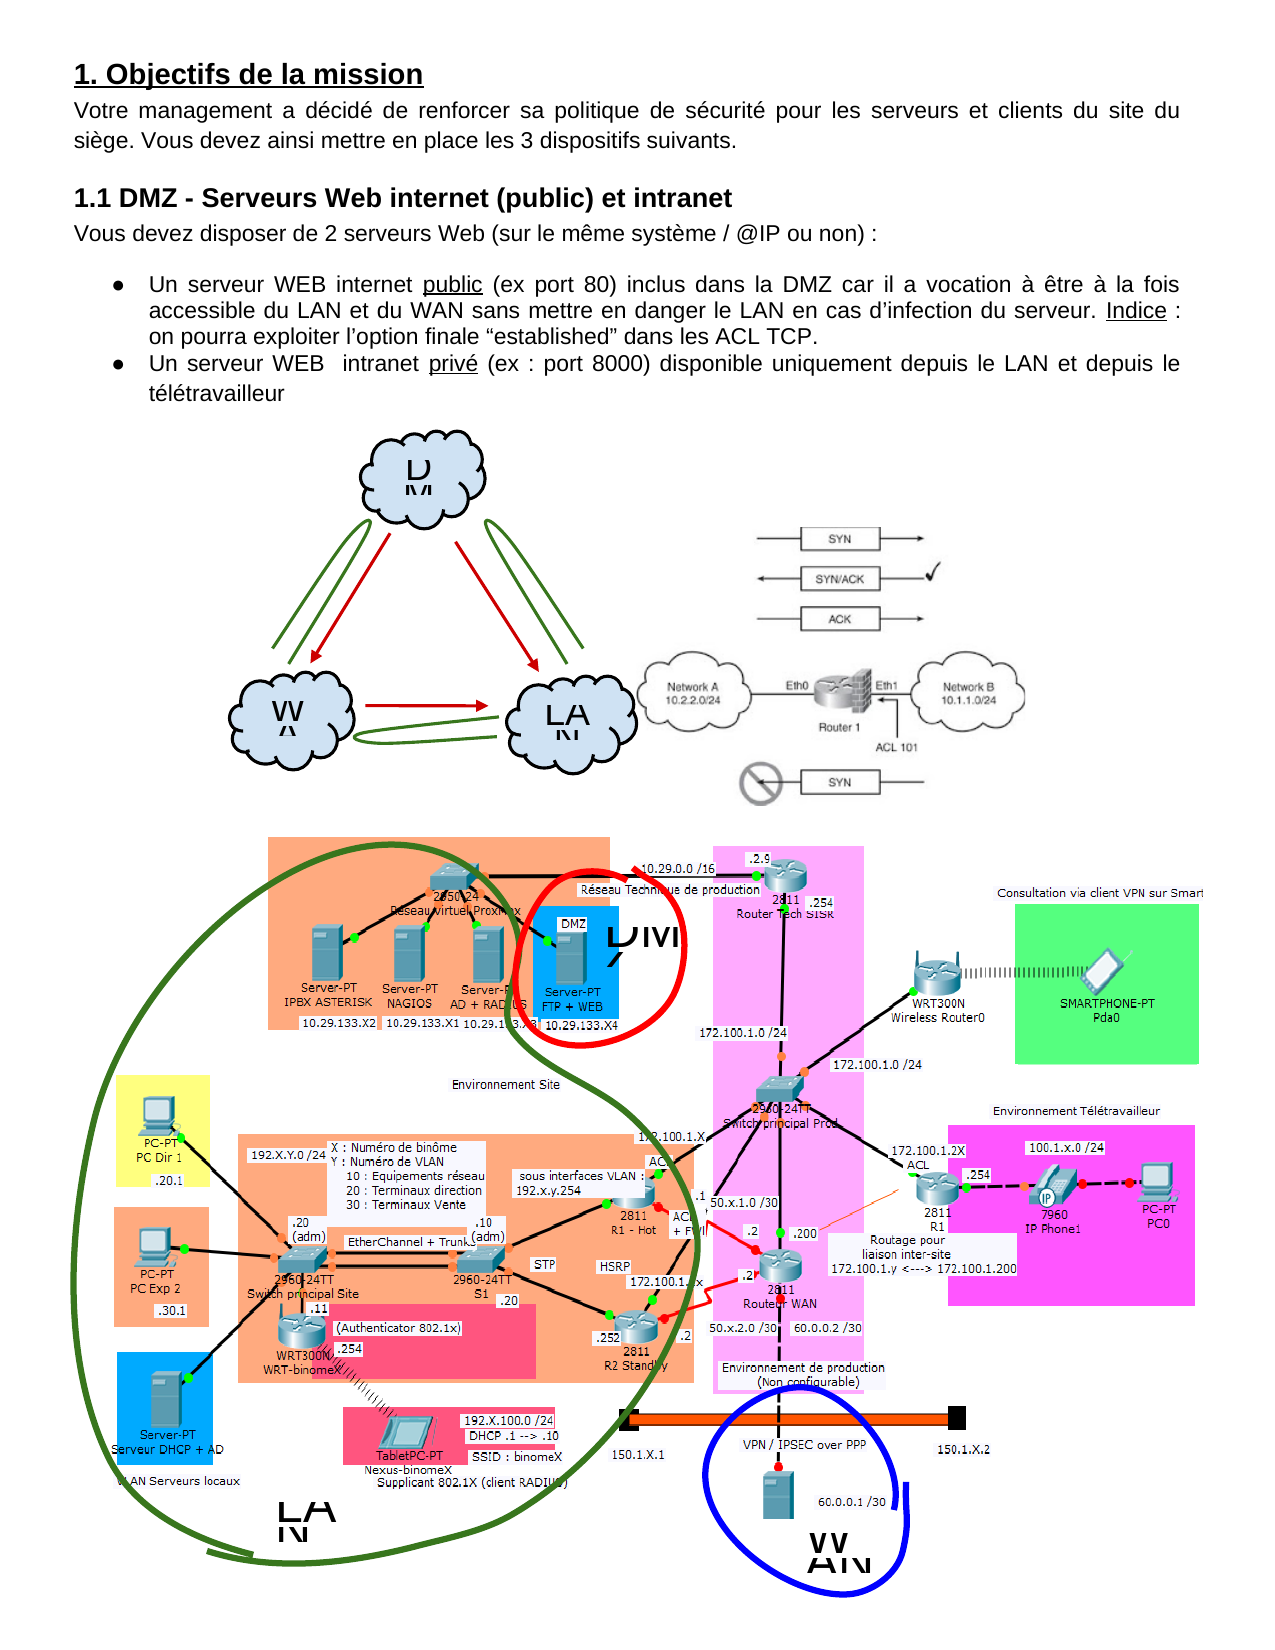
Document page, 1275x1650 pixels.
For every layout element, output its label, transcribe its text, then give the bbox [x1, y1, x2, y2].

picture [86, 1410, 158, 1519]
list Un serveur WEB internet public (ex port 80) inclus dans la DMZ car il a vocation à être à la fois accessible du LAN et du WAN sans mettre en danger le LAN en cas d’infection du serveur. Indice : on pourra exploiter l’option finale “established” dans les ACL TCP. [111, 271, 1181, 350]
text Votre management a décidé de renforcer sa politique de sécurité pour les serveurs et clients du site du siège. Vous devez ainsi mettre en place les 3 dispositifs suivants. [73, 97, 1181, 153]
subtitle 1. Objectifs de la mission [73, 57, 1181, 90]
picture [152, 1372, 182, 1427]
picture [557, 918, 586, 984]
picture [86, 834, 1203, 1519]
picture [86, 848, 694, 1519]
picture [544, 937, 551, 945]
subtitle 1.1 DMZ - Serveurs Web internet (public) et intranet [73, 182, 1181, 213]
list Un serveur WEB intranet privé (ex : port 8000) disponible uniquement depuis le LAN et depuis le télétravailleur [111, 350, 1181, 406]
picture [309, 1512, 330, 1519]
text Vous devez disposer de 2 serveurs Web (sur le même système / @IP ou non) : [73, 219, 1181, 246]
picture [636, 527, 1025, 806]
picture [185, 1374, 192, 1382]
